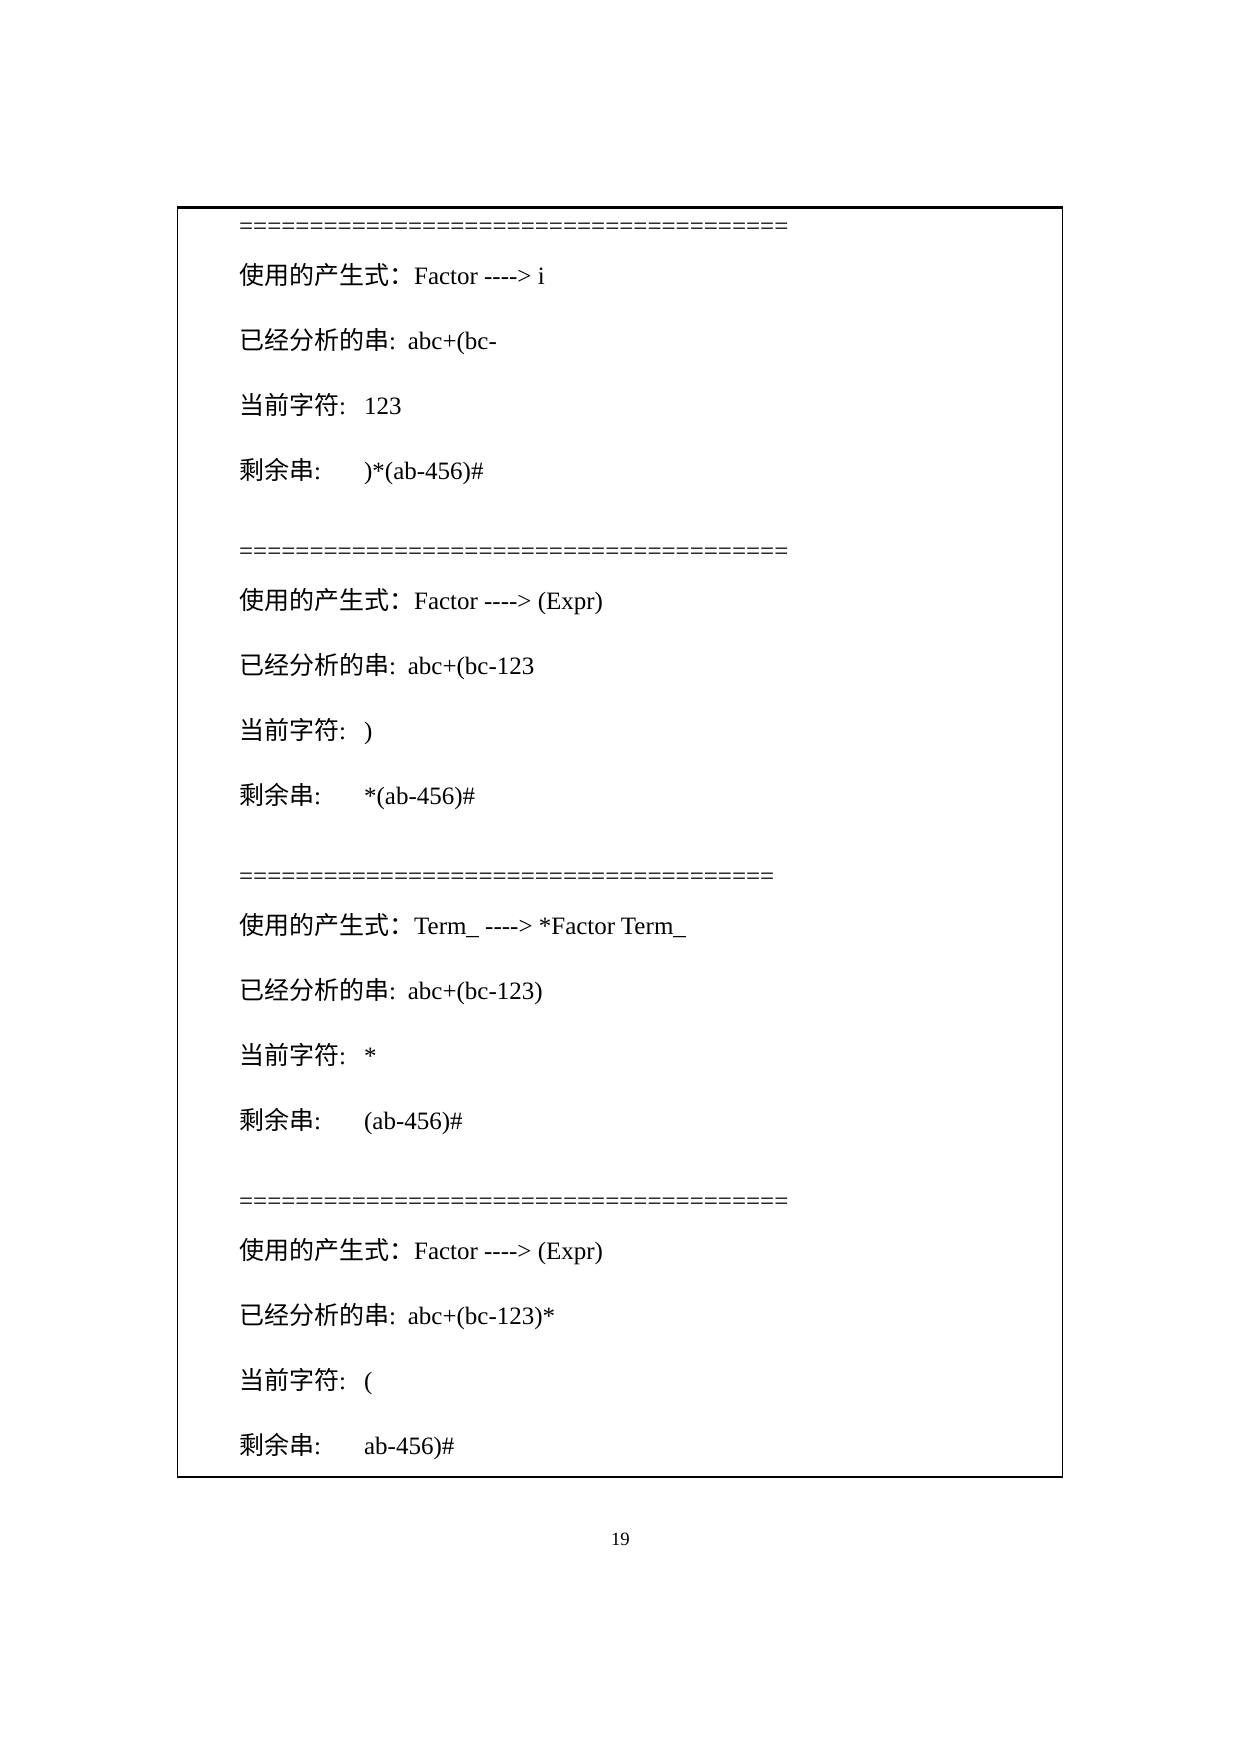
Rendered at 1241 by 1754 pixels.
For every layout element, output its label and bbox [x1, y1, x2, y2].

table_cell [178, 209, 1062, 1476]
